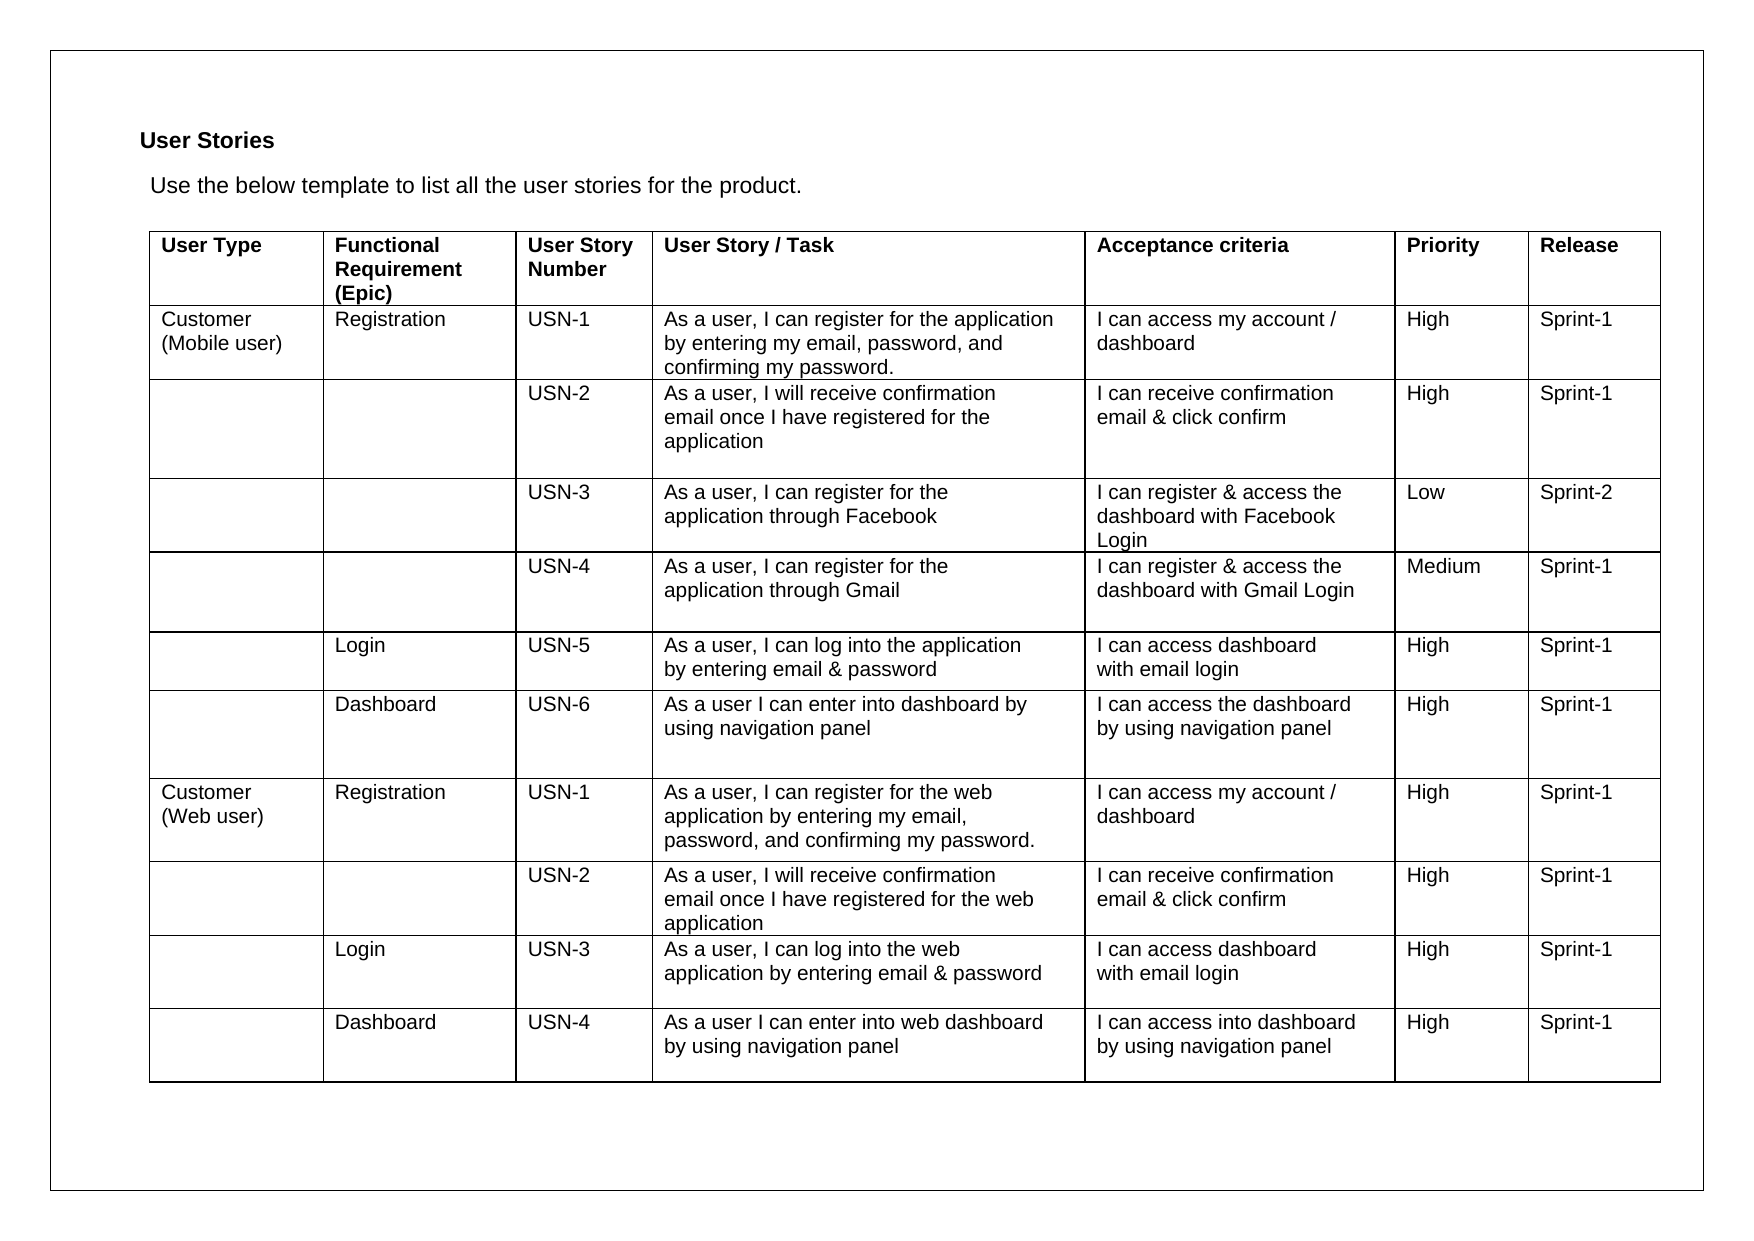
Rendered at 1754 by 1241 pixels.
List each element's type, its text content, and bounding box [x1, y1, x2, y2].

table_cell Sprint-1 [1529, 779, 1660, 861]
table_cell [150, 380, 323, 477]
table_cell High [1396, 862, 1528, 935]
table_cell As a user, I can log into the application by entering email & password [653, 633, 1084, 690]
table_header Acceptance criteria [1086, 232, 1394, 305]
table_cell USN-3 [517, 479, 652, 551]
table_cell [150, 1009, 323, 1081]
table_cell Sprint-1 [1529, 553, 1660, 631]
table_cell Login [324, 633, 515, 690]
table_cell [150, 691, 323, 777]
table_cell Registration [324, 779, 515, 861]
table_cell Customer (Web user) [150, 779, 323, 861]
table_cell USN-2 [517, 862, 652, 935]
table_cell High [1396, 633, 1528, 690]
table_header Release [1529, 232, 1660, 305]
table_cell [324, 553, 515, 631]
table_cell Sprint-1 [1529, 691, 1660, 777]
table_cell As a user, I will receive confirmation email once I have registered for the application [653, 380, 1084, 477]
table_cell I can access into dashboard by using navigation panel [1086, 1009, 1394, 1081]
table_cell I can access my account / dashboard [1086, 779, 1394, 861]
table_cell [150, 553, 323, 631]
table_cell [324, 479, 515, 551]
table_cell I can register & access the dashboard with Facebook Login [1086, 479, 1394, 551]
table_cell Sprint-1 [1529, 936, 1660, 1007]
table_cell As a user, I can register for the web application by entering my email, password, and confirming my password. [653, 779, 1084, 861]
table_header User Story Number [517, 232, 652, 305]
table_cell USN-2 [517, 380, 652, 477]
table_cell Sprint-1 [1529, 1009, 1660, 1081]
table_header User Type [150, 232, 323, 305]
table_cell Low [1396, 479, 1528, 551]
table_cell As a user I can enter into web dashboard by using navigation panel [653, 1009, 1084, 1081]
table_cell USN-1 [517, 306, 652, 379]
table_cell Sprint-1 [1529, 380, 1660, 477]
table_cell Customer (Mobile user) [150, 306, 323, 379]
table_header Priority [1396, 232, 1528, 305]
table_cell High [1396, 779, 1528, 861]
table_cell Medium [1396, 553, 1528, 631]
table_cell As a user I can enter into dashboard by using navigation panel [653, 691, 1084, 777]
table_cell Sprint-1 [1529, 633, 1660, 690]
table_cell I can access dashboard with email login [1086, 633, 1394, 690]
table_header Functional Requirement (Epic) [324, 232, 515, 305]
table_cell As a user, I can register for the application through Gmail [653, 553, 1084, 631]
table_cell As a user, I can register for the application through Facebook [653, 479, 1084, 551]
table_cell I can receive confirmation email & click confirm [1086, 380, 1394, 477]
table_cell High [1396, 936, 1528, 1007]
table_cell High [1396, 380, 1528, 477]
table_cell [150, 479, 323, 551]
table_cell High [1396, 1009, 1528, 1081]
table_cell As a user, I can log into the web application by entering email & password [653, 936, 1084, 1007]
table_cell High [1396, 691, 1528, 777]
table_cell High [1396, 306, 1528, 379]
table_header User Story / Task [653, 232, 1084, 305]
table_cell [324, 862, 515, 935]
table_cell USN-6 [517, 691, 652, 777]
table_cell USN-5 [517, 633, 652, 690]
table_cell [324, 380, 515, 477]
table_cell I can receive confirmation email & click confirm [1086, 862, 1394, 935]
table_cell Dashboard [324, 1009, 515, 1081]
table_cell Dashboard [324, 691, 515, 777]
table_cell I can access my account / dashboard [1086, 306, 1394, 379]
table_cell [150, 862, 323, 935]
table_cell Sprint-1 [1529, 306, 1660, 379]
table_cell As a user, I will receive confirmation email once I have registered for the web application [653, 862, 1084, 935]
table_cell I can register & access the dashboard with Gmail Login [1086, 553, 1394, 631]
table_cell Sprint-1 [1529, 862, 1660, 935]
text User Stories [139, 127, 1060, 153]
table_cell USN-4 [517, 553, 652, 631]
table_cell [150, 633, 323, 690]
table_cell I can access dashboard with email login [1086, 936, 1394, 1007]
text Use the below template to list all the user stories for the product. [150, 172, 1060, 199]
table_cell Sprint-2 [1529, 479, 1660, 551]
table_cell Registration [324, 306, 515, 379]
table_cell As a user, I can register for the application by entering my email, password, and confirming my password. [653, 306, 1084, 379]
table_cell USN-3 [517, 936, 652, 1007]
table_cell [150, 936, 323, 1007]
table_cell USN-1 [517, 779, 652, 861]
table_cell Login [324, 936, 515, 1007]
table_cell USN-4 [517, 1009, 652, 1081]
table_cell I can access the dashboard by using navigation panel [1086, 691, 1394, 777]
